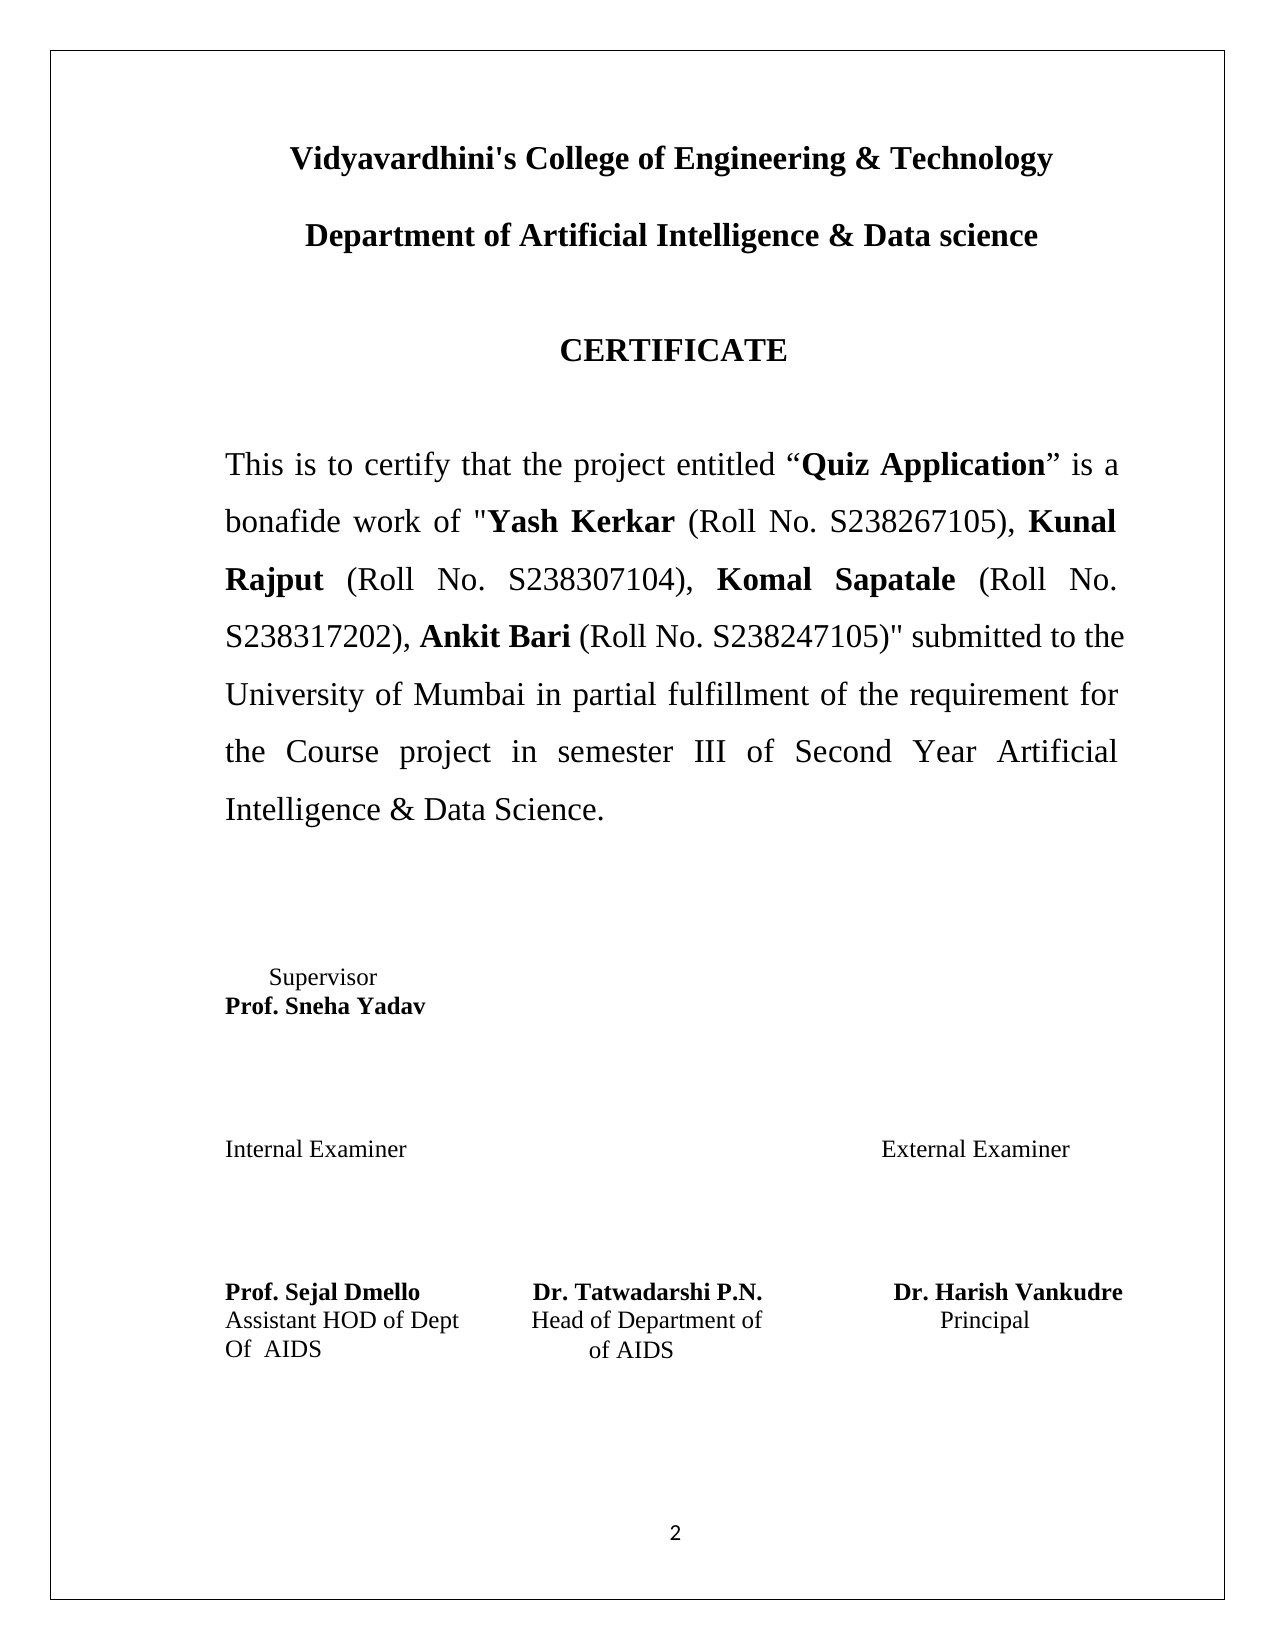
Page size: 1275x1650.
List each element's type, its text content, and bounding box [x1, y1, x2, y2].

text of AIDS [588, 1335, 767, 1364]
text Intelligence & Data Science. [225, 789, 1188, 827]
text University of Mumbai in partial fulfillment of the requirement for [225, 674, 1188, 712]
text Supervisor Prof. Sneha Yadav [225, 962, 432, 1020]
text bonafide work of "Yash Kerkar (Roll No. S238267105), Kunal [225, 502, 1188, 540]
text Internal Examiner External Examiner [225, 1134, 1188, 1162]
text 2 [669, 1518, 1188, 1546]
text Dr. Tatwadarshi P.N. Head of Department of [525, 1278, 762, 1334]
text Department of Artificial Intelligence & Data science [305, 215, 1188, 253]
text Rajput (Roll No. S238307104), Komal Sapatale (Roll No. [225, 559, 1188, 597]
text S238317202), Ankit Bari (Roll No. S238247105)" submitted to the [225, 617, 1188, 655]
text Vidyavardhini's College of Engineering & Technology [289, 138, 1188, 177]
text CERTIFICATE [559, 330, 1188, 368]
text This is to certify that the project entitled “Quiz Application” is a [225, 444, 1188, 482]
text Dr. Harish Vankudre Principal [893, 1278, 1130, 1334]
text Prof. Sejal Dmello Assistant HOD of Dept Of AIDS [225, 1278, 465, 1363]
text the Course project in semester III of Second Year Artificial [225, 732, 1188, 770]
